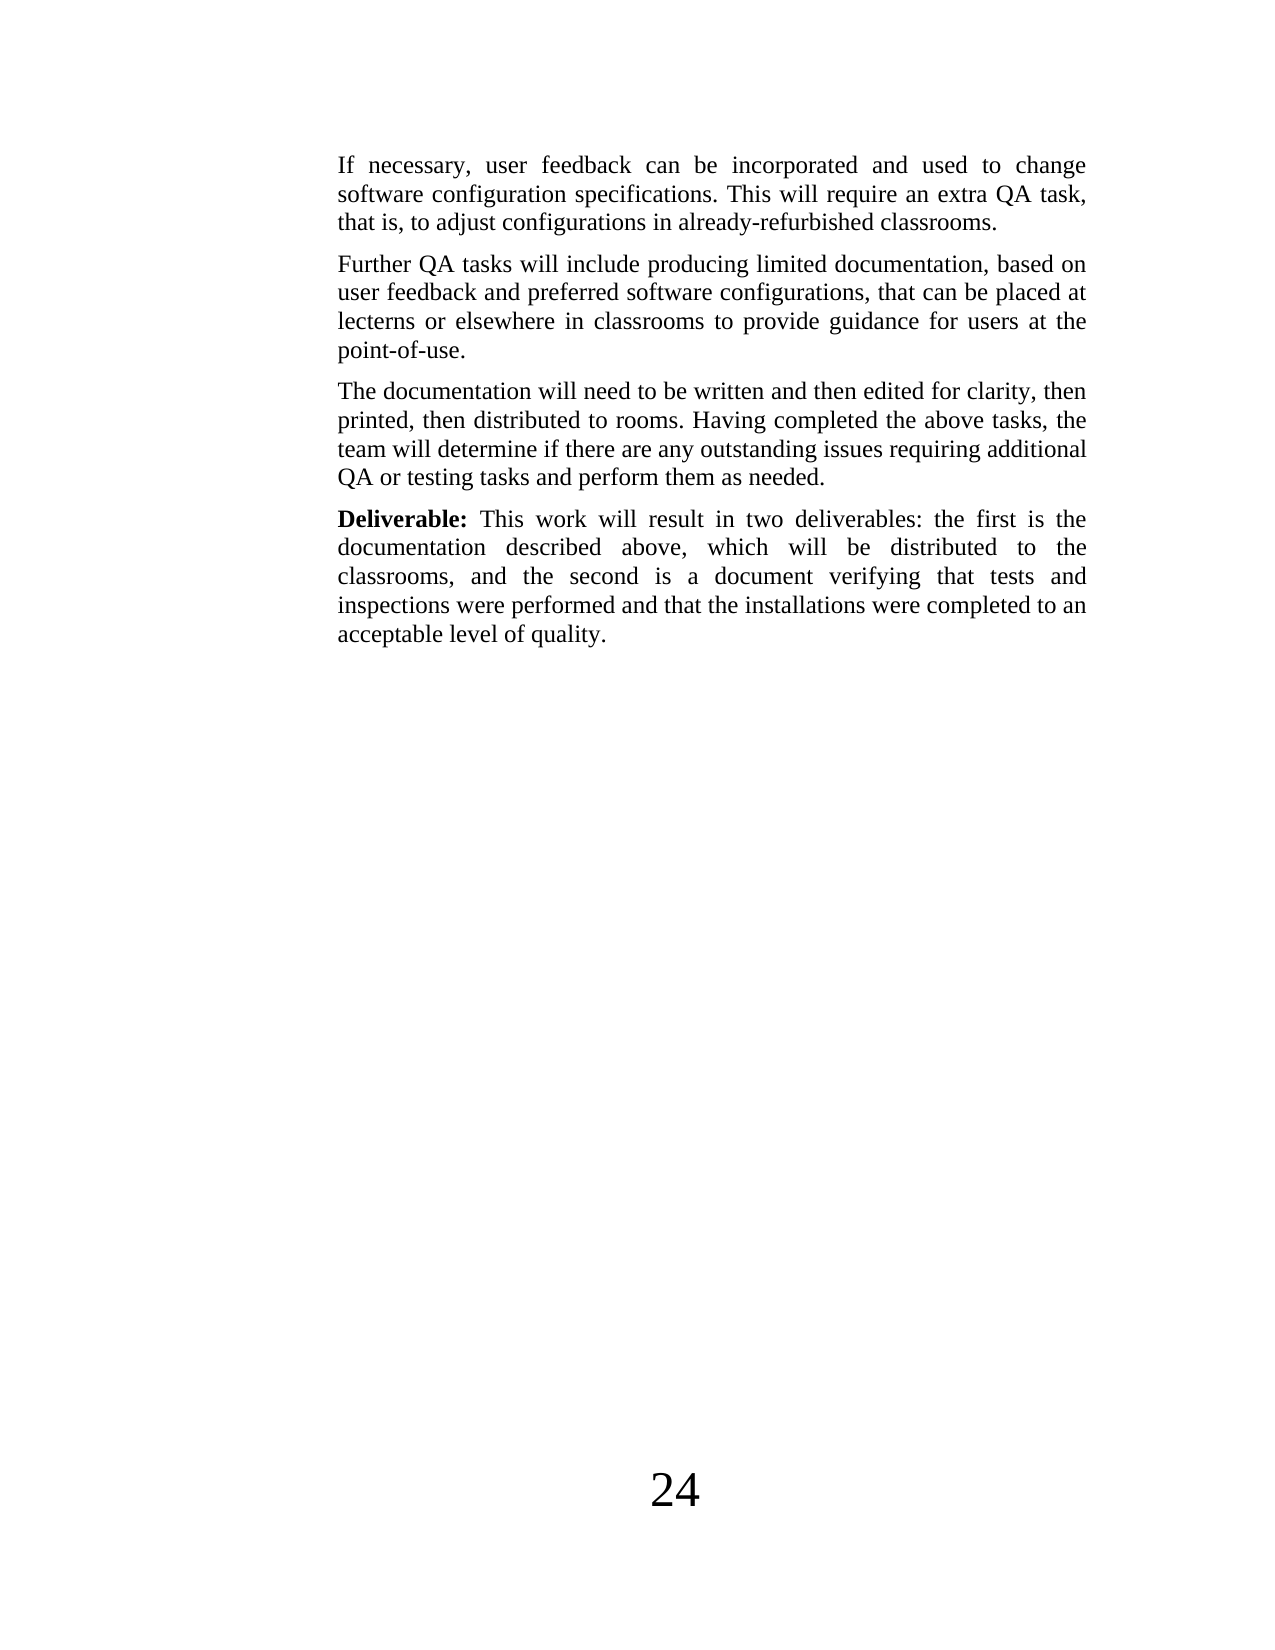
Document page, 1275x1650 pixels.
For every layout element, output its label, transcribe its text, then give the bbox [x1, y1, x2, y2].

text If necessary, user feedback can be incorporated and used to change software configuration specifications. This will require an extra QA task, that is, to adjust configurations in already-refurbished classrooms. [337, 150, 1087, 236]
text Deliverable: This work will result in two deliverables: the first is the documentation described above, which will be distributed to the classrooms, and the second is a document verifying that tests and inspections were performed and that the installations were completed to an acceptable level of quality. [337, 504, 1087, 647]
text The documentation will need to be written and then edited for clarity, then printed, then distributed to rooms. Having completed the above tasks, the team will determine if there are any outstanding issues requiring additional QA or testing tasks and perform them as needed. [337, 376, 1087, 491]
text Further QA tasks will include producing limited documentation, based on user feedback and preferred software configurations, that can be placed at lecterns or elsewhere in classrooms to provide guidance for users at the point-of-use. [337, 249, 1087, 364]
